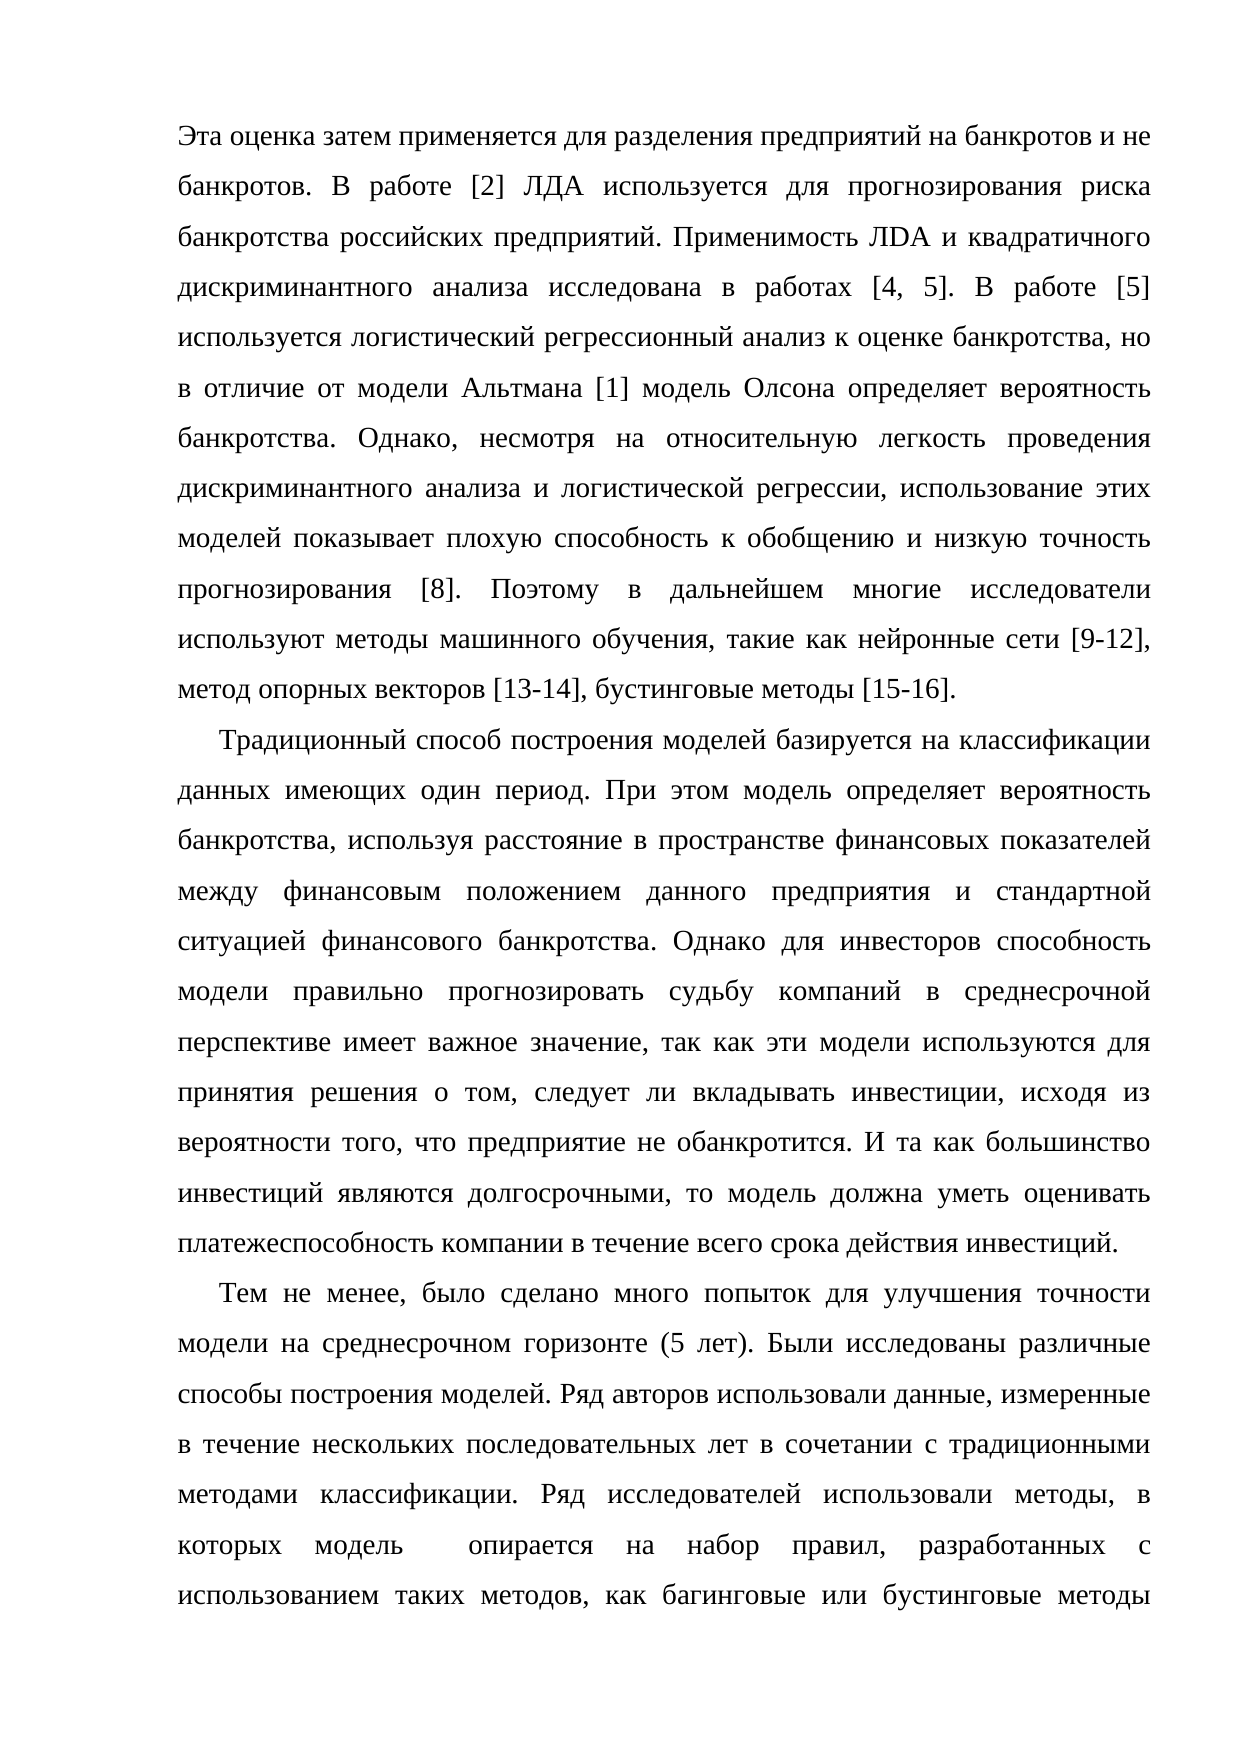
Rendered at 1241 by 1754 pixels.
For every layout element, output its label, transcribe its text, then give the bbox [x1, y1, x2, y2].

text Традиционный способ построения моделей базируется на классификации данных имеющих один период. При этом модель определяет вероятность банкротства, используя расстояние в пространстве финансовых показателей между финансовым положением данного предприятия и стандартной ситуацией финансового банкротства. Однако для инвесторов способность модели правильно прогнозировать судьбу компаний в среднесрочной перспективе имеет важное значение, так как эти модели используются для принятия решения о том, следует ли вкладывать инвестиции, исходя из вероятности того, что предприятие не обанкротится. И та как большинство инвестиций являются долгосрочными, то модель должна уметь оценивать платежеспособность компании в течение всего срока действия инвестиций. [177, 722, 1152, 1258]
